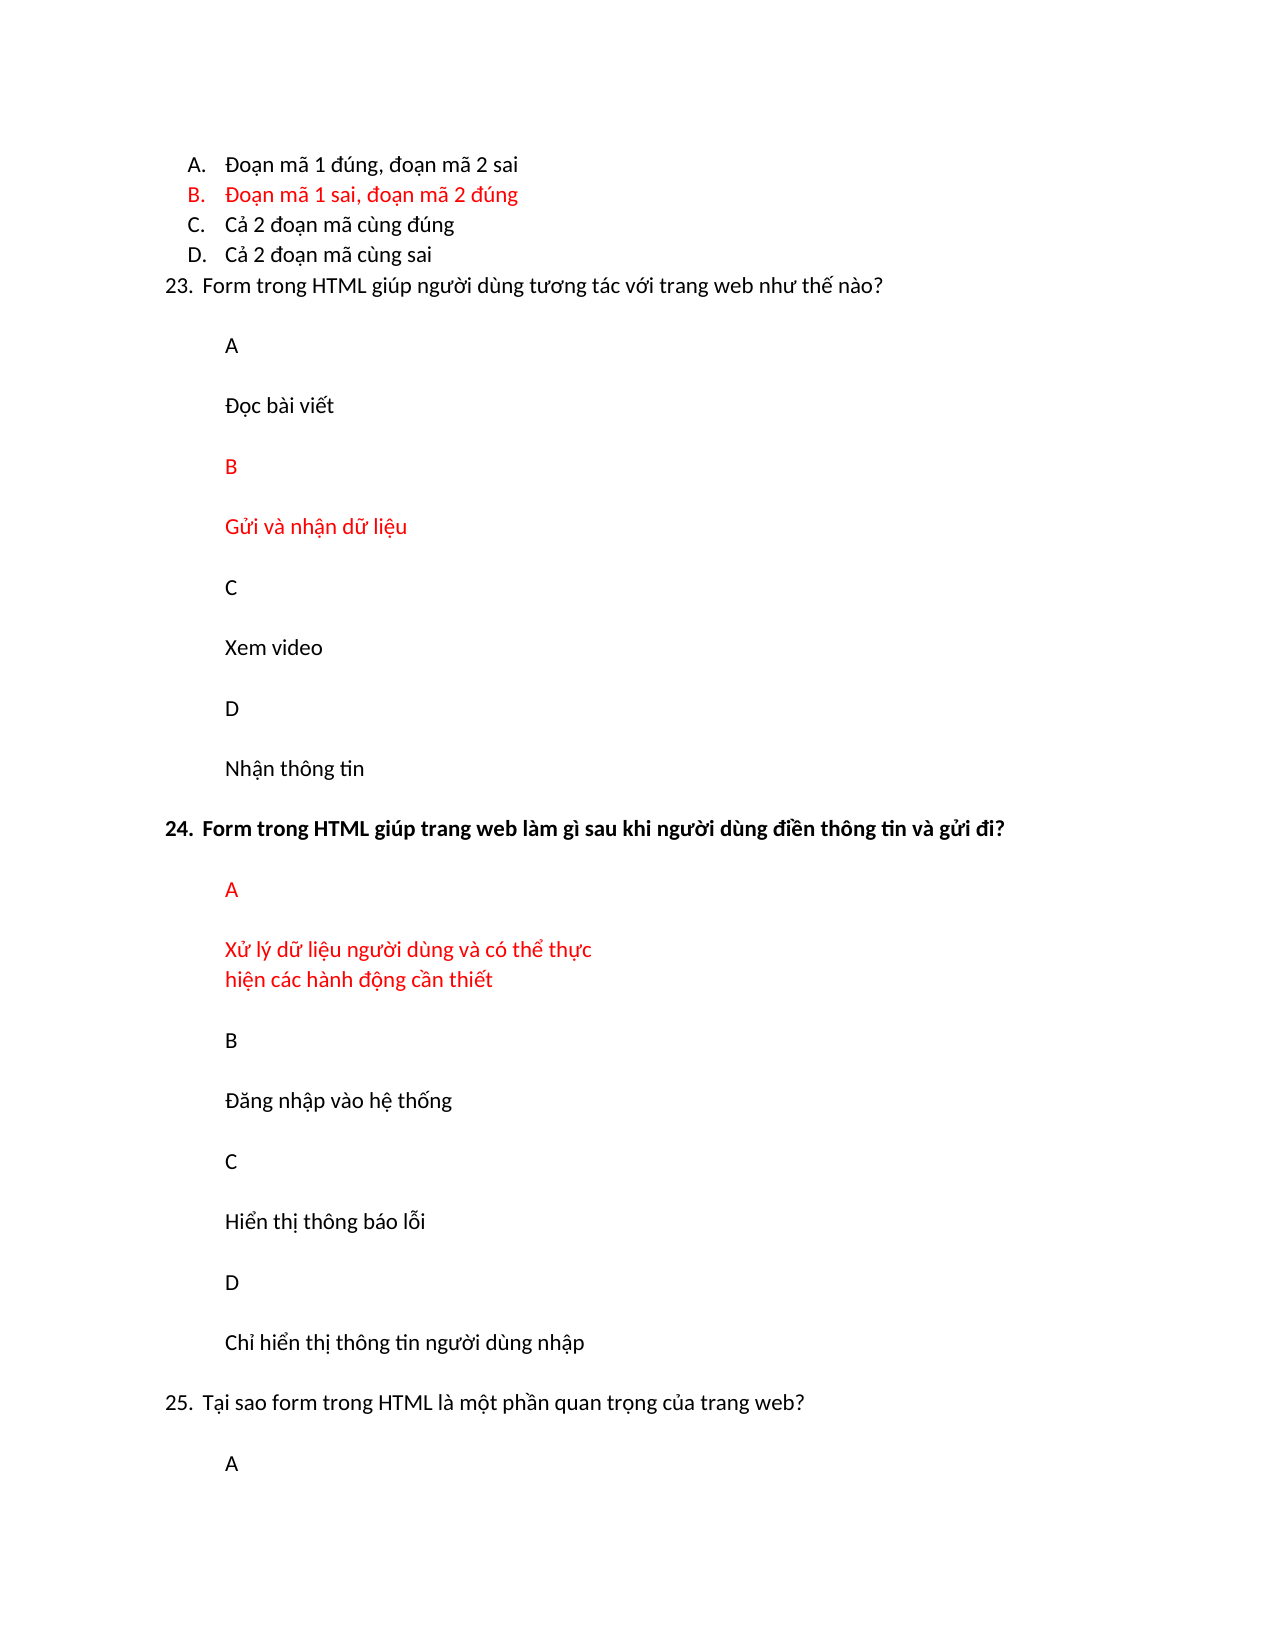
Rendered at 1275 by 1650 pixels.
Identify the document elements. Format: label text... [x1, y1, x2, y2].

list Chỉ hiển thị thông tin người dùng nhập [225, 1328, 1125, 1356]
list Xem video [225, 633, 1125, 661]
list Đọc bài viết [225, 392, 1125, 420]
list Form trong HTML giúp trang web làm gì sau khi người dùng điền thông tin và gửi đi? [165, 814, 1125, 843]
list Tại sao form trong HTML là một phần quan trọng của trang web? [165, 1388, 1125, 1417]
list Đoạn mã 1 đúng, đoạn mã 2 sai [187, 150, 1125, 178]
list Hiển thị thông báo lỗi [225, 1207, 1125, 1235]
list D [225, 694, 1125, 722]
list A [225, 1449, 1125, 1477]
list Cả 2 đoạn mã cùng sai [187, 241, 1125, 269]
list Nhận thông tin [225, 754, 1125, 782]
list Đăng nhập vào hệ thống [225, 1086, 1125, 1114]
list A [225, 331, 1125, 359]
list A [225, 875, 1125, 903]
list C [225, 1147, 1125, 1175]
list Cả 2 đoạn mã cùng đúng [187, 210, 1125, 238]
list Xử lý dữ liệu người dùng và có thể thực [225, 935, 1125, 963]
list Gửi và nhận dữ liệu [225, 512, 1125, 541]
list hiện các hành động cần thiết [225, 966, 1125, 994]
list Form trong HTML giúp người dùng tương tác với trang web như thế nào? [165, 271, 1125, 299]
list B [225, 452, 1125, 480]
list D [225, 1268, 1125, 1296]
list C [225, 573, 1125, 601]
list B [225, 1026, 1125, 1054]
list Đoạn mã 1 sai, đoạn mã 2 đúng [187, 180, 1125, 208]
